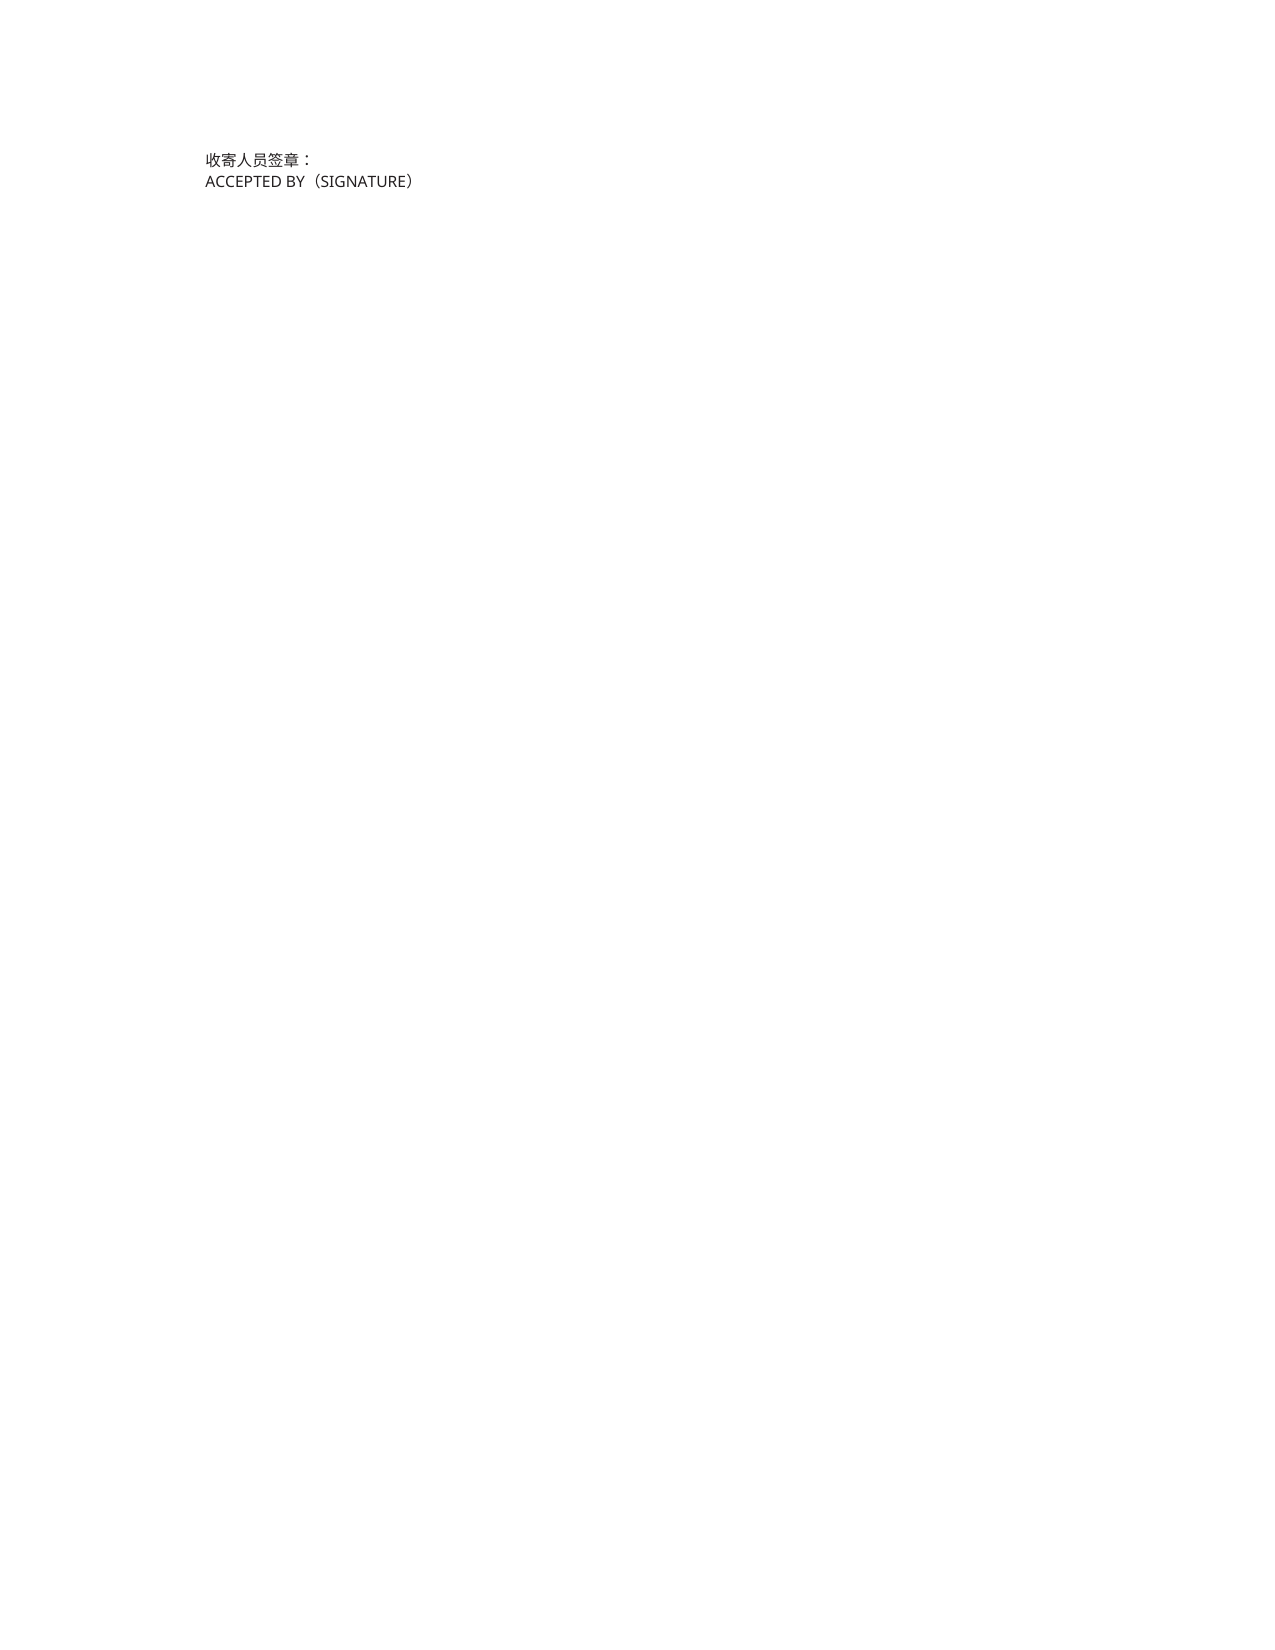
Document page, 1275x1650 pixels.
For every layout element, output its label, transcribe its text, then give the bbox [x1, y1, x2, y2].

text 收寄人员签章： [205, 150, 1087, 171]
text ACCEPTED BY（SIGNATURE） [205, 171, 1087, 192]
